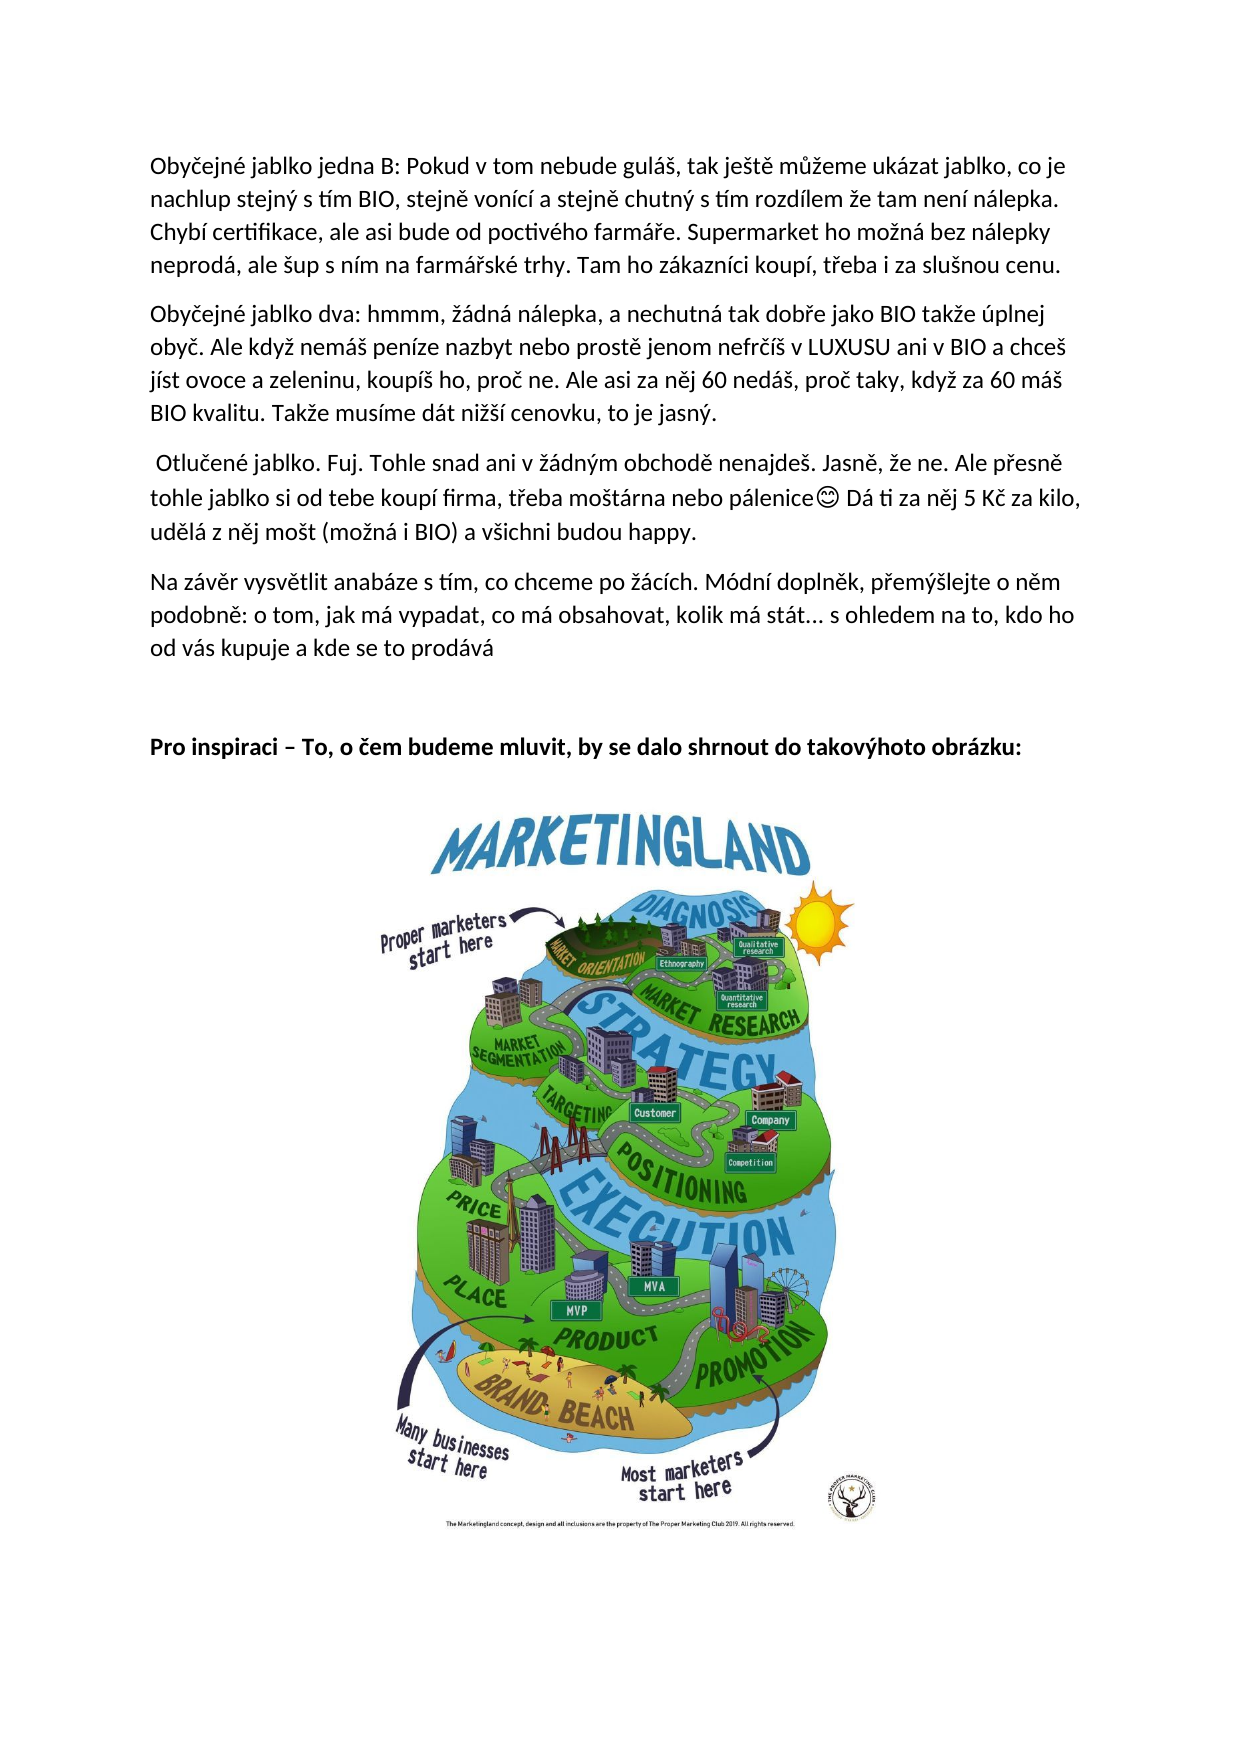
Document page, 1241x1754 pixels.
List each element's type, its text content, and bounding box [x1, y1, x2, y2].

text Obyčejné jablko jedna B: Pokud v tom nebude guláš, tak ještě můžeme ukázat jablko, co je nachlup stejný s tím BIO, stejně vonící a stejně chutný s tím rozdílem že tam není nálepka. Chybí certifikace, ale asi bude od poctivého farmáře. Supermarket ho možná bez nálepky neprodá, ale šup s ním na farmářské trhy. Tam ho zákazníci koupí, třeba i za slušnou cenu. [150, 150, 1090, 279]
text Obyčejné jablko dva: hmmm, žádná nálepka, a nechutná tak dobře jako BIO takže úplnej obyč. Ale když nemáš peníze nazbyt nebo prostě jenom nefrčíš v LUXUSU ani v BIO a chceš jíst ovoce a zeleninu, koupíš ho, proč ne. Ale asi za něj 60 nedáš, proč taky, když za 60 máš BIO kvalitu. Takže musíme dát nižší cenovku, to je jasný. [150, 298, 1090, 428]
text Pro inspiraci – To, o čem budeme mluvit, by se dalo shrnout do takovýhoto obrázku: [150, 731, 1090, 761]
text Otlučené jablko. Fuj. Tohle snad ani v žádným obchodě nenajdeš. Jasně, že ne. Ale přesně tohle jablko si od tebe koupí firma, třeba moštárna nebo pálenice😊 Dá ti za něj 5 Kč za kilo, udělá z něj mošt (možná i BIO) a všichni budou happy. [150, 447, 1090, 547]
text Na závěr vysvětlit anabáze s tím, co chceme po žácích. Módní doplněk, přemýšlejte o něm podobně: o tom, jak má vypadat, co má obsahovat, kolik má stát... s ohledem na to, kdo ho od vás kupuje a kde se to prodává [150, 566, 1090, 662]
